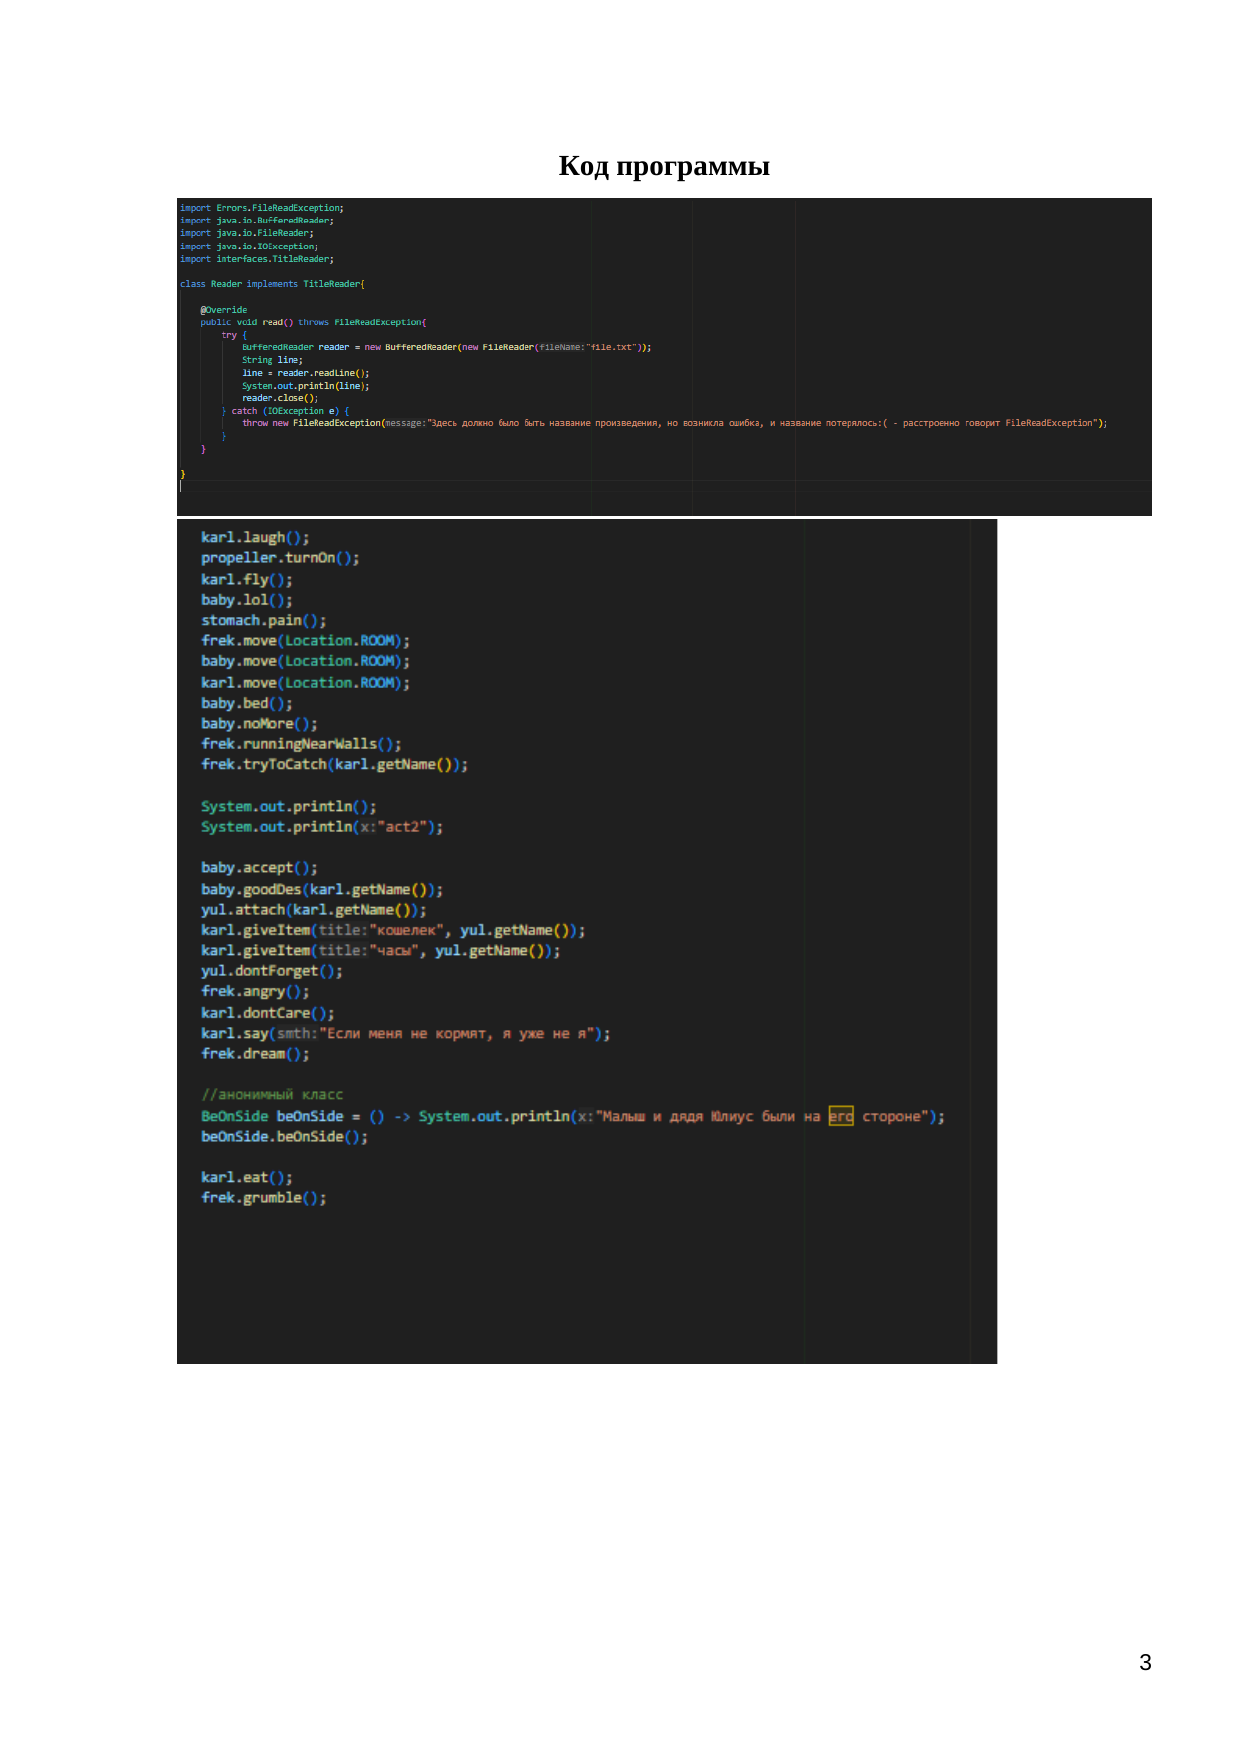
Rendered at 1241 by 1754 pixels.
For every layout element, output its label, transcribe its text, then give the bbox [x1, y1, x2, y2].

picture [177, 519, 998, 1364]
picture [177, 198, 1152, 516]
subtitle Код программы [177, 148, 1152, 181]
